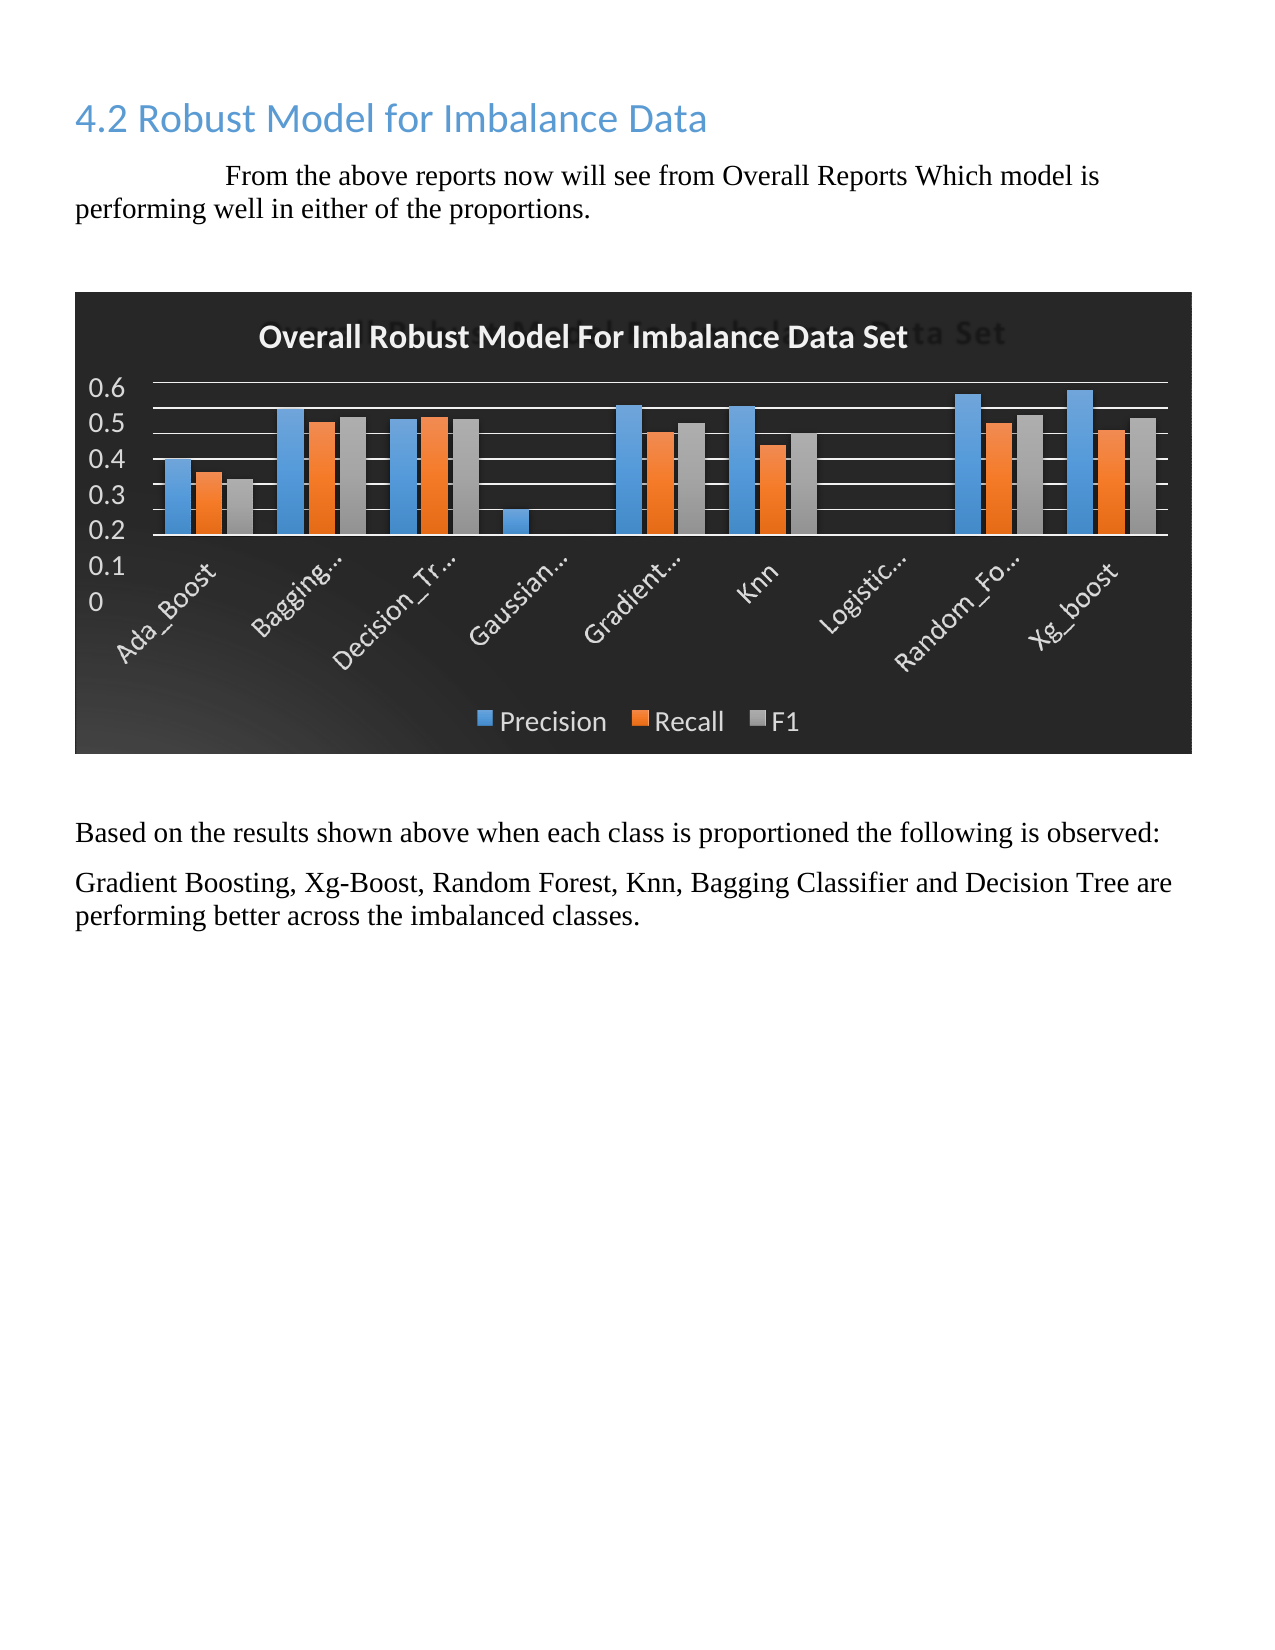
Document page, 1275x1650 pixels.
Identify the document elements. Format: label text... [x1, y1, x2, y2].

picture [75, 292, 1192, 754]
subtitle Robust Model for Imbalance Data [75, 92, 1246, 143]
text Based on the results shown above when each class is proportioned the following is observed: [75, 815, 1246, 849]
text From the above reports now will see from Overall Reports Which model is performing well in either of the proportions. [75, 159, 1198, 225]
text Gradient Boosting, Xg-Boost, Random Forest, Knn, Bagging Classifier and Decision Tree are performing better across the imbalanced classes. [75, 866, 1246, 932]
